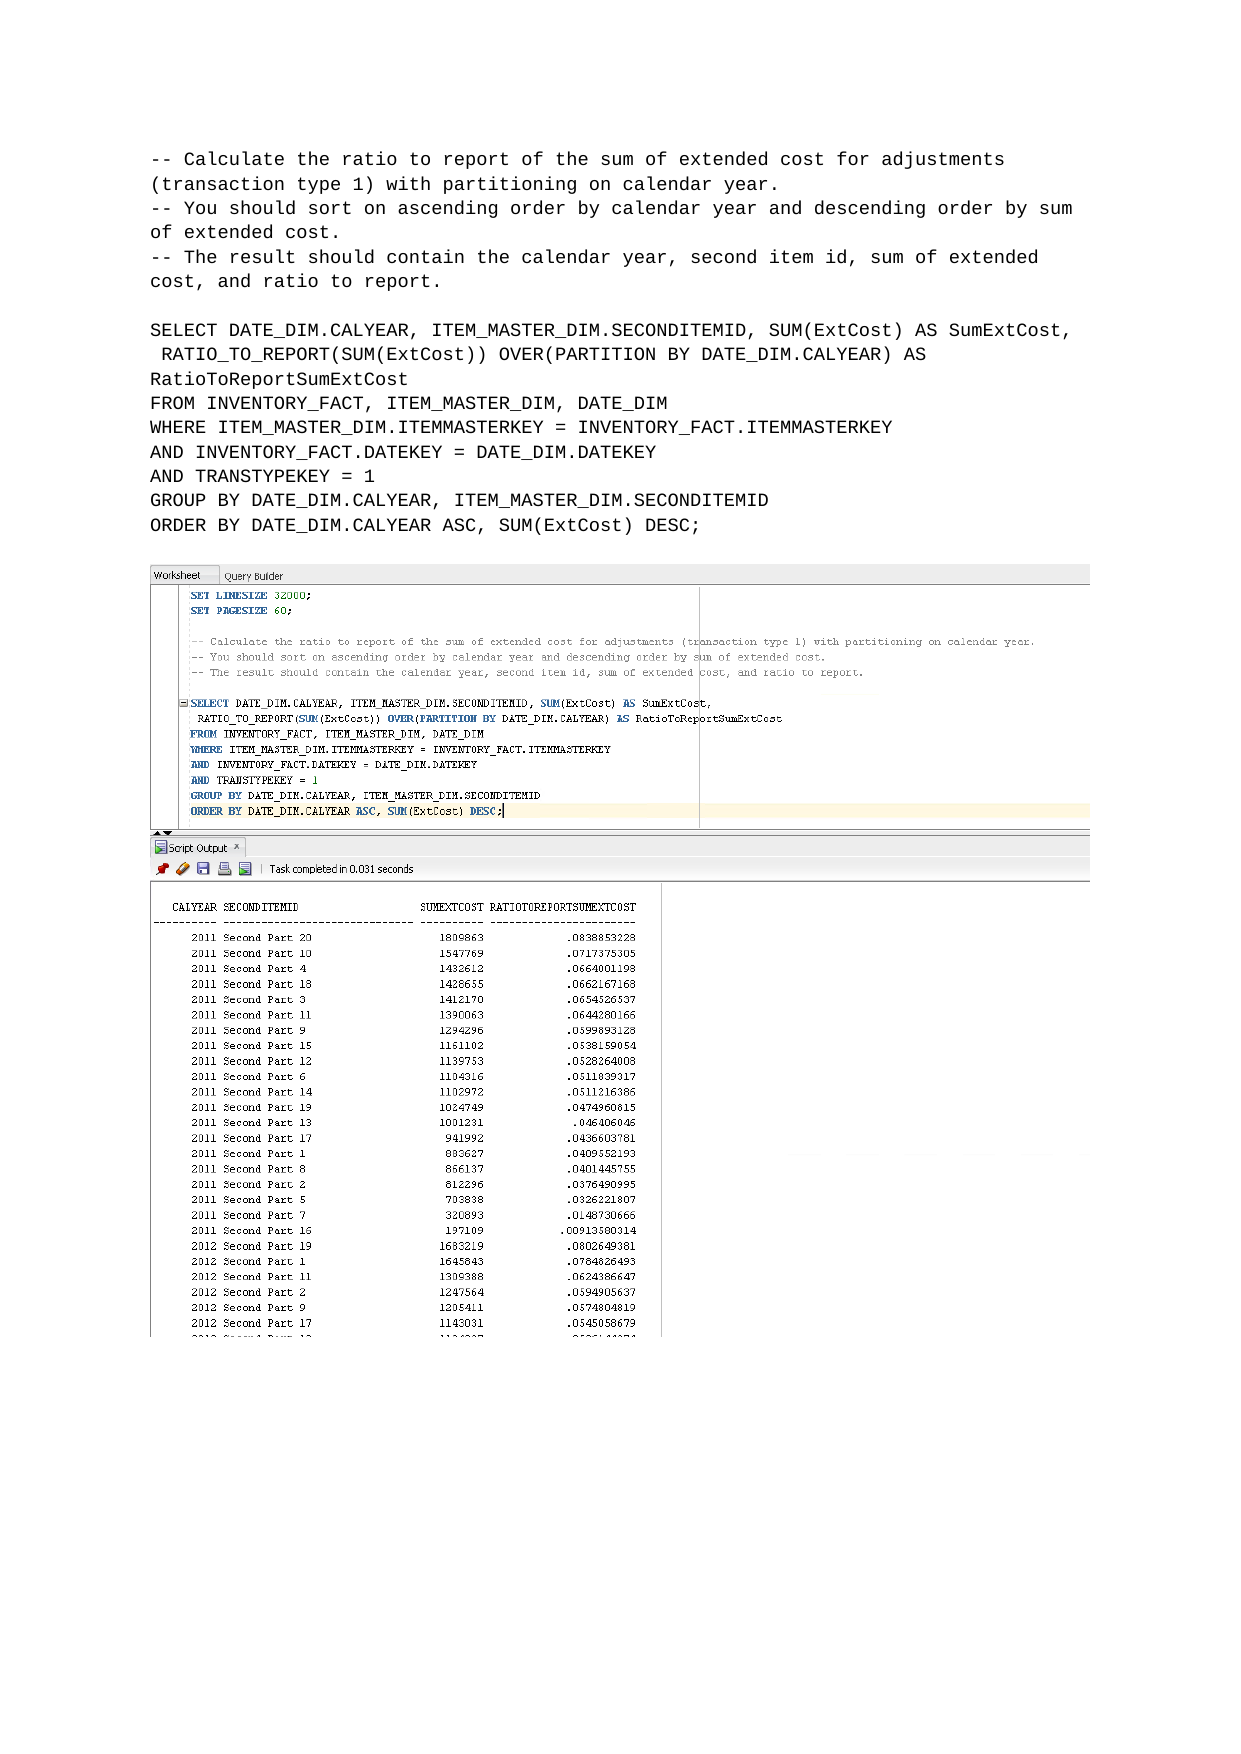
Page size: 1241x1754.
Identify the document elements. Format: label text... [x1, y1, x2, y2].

text FROM INVENTORY_FACT, ITEM_MASTER_DIM, DATE_DIM [150, 394, 1090, 415]
text -- The result should contain the calendar year, second item id, sum of extended cost, and ratio to report. [150, 247, 1090, 293]
text -- You should sort on ascending order by calendar year and descending order by sum of extended cost. [150, 199, 1090, 244]
text AND INVENTORY_FACT.DATEKEY = DATE_DIM.DATEKEY [150, 442, 1090, 464]
text AND TRANSTYPEKEY = 1 [150, 467, 1090, 488]
text WHERE ITEM_MASTER_DIM.ITEMMASTERKEY = INVENTORY_FACT.ITEMMASTERKEY [150, 418, 1090, 439]
text SELECT DATE_DIM.CALYEAR, ITEM_MASTER_DIM.SECONDITEMID, SUM(ExtCost) AS SumExtCost, [150, 321, 1090, 342]
picture [150, 564, 1090, 1337]
text GROUP BY DATE_DIM.CALYEAR, ITEM_MASTER_DIM.SECONDITEMID [150, 491, 1090, 512]
text -- Calculate the ratio to report of the sum of extended cost for adjustments (transaction type 1) with partitioning on calendar year. [150, 150, 1090, 196]
text ORDER BY DATE_DIM.CALYEAR ASC, SUM(ExtCost) DESC; [150, 516, 1090, 537]
text RATIO_TO_REPORT(SUM(ExtCost)) OVER(PARTITION BY DATE_DIM.CALYEAR) AS RatioToReportSumExtCost [150, 345, 1090, 391]
